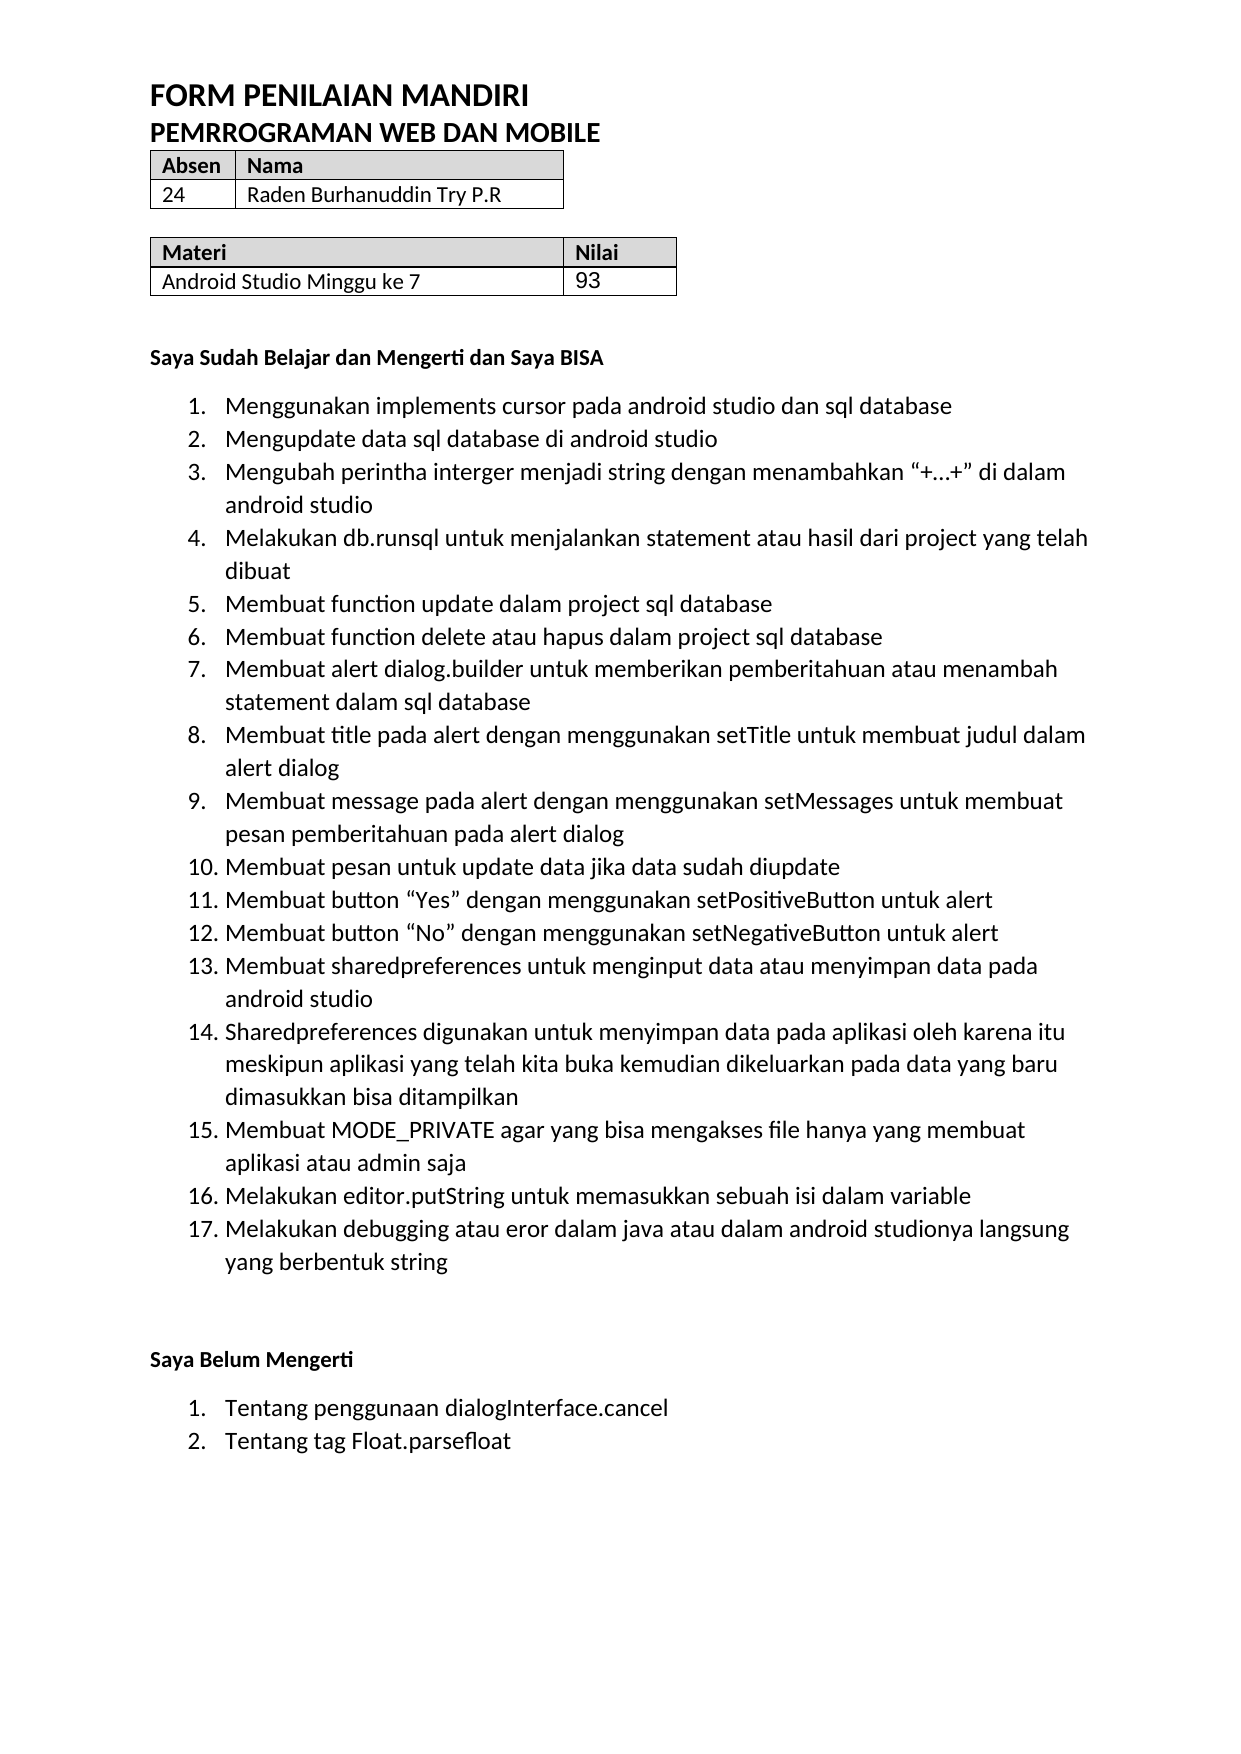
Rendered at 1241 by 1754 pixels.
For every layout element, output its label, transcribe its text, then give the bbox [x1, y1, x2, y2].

list Membuat button “Yes” dengan menggunakan setPositiveButton untuk alert [187, 884, 1090, 914]
list Membuat function update dalam project sql database [187, 588, 1090, 618]
list Membuat button “No” dengan menggunakan setNegativeButton untuk alert [187, 917, 1090, 947]
list Melakukan debugging atau eror dalam java atau dalam android studionya langsung yang berbentuk string [187, 1213, 1090, 1277]
list Membuat title pada alert dengan menggunakan setTitle untuk membuat judul dalam alert dialog [187, 719, 1090, 783]
list Melakukan editor.putString untuk memasukkan sebuah isi dalam variable [187, 1180, 1090, 1211]
list Membuat MODE_PRIVATE agar yang bisa mengakses file hanya yang membuat aplikasi atau admin saja [187, 1114, 1090, 1178]
list Sharedpreferences digunakan untuk menyimpan data pada aplikasi oleh karena itu meskipun aplikasi yang telah kita buka kemudian dikeluarkan pada data yang baru dimasukkan bisa ditampilkan [187, 1016, 1090, 1112]
list Membuat pesan untuk update data jika data sudah diupdate [187, 851, 1090, 882]
list Mengupdate data sql database di android studio [187, 423, 1090, 454]
table_header Materi [151, 238, 563, 266]
table_cell 93 [564, 268, 676, 295]
list Mengubah perintha interger menjadi string dengan menambahkan “+…+” di dalam android studio [187, 456, 1090, 519]
list Tentang tag Float.parsefloat [187, 1425, 1090, 1456]
list Melakukan db.runsql untuk menjalankan statement atau hasil dari project yang telah dibuat [187, 522, 1090, 585]
list Membuat sharedpreferences untuk menginput data atau menyimpan data pada android studio [187, 950, 1090, 1013]
table_cell Android Studio Minggu ke 7 [151, 268, 563, 295]
text Saya Sudah Belajar dan Mengerti dan Saya BISA [150, 343, 1090, 371]
list Tentang penggunaan dialogInterface.cancel [187, 1392, 1090, 1423]
table_header Nilai [564, 238, 676, 266]
list Membuat function delete atau hapus dalam project sql database [187, 621, 1090, 651]
text Saya Belum Mengerti [150, 1345, 1090, 1373]
list Membuat message pada alert dengan menggunakan setMessages untuk membuat pesan pemberitahuan pada alert dialog [187, 785, 1090, 849]
list Membuat alert dialog.builder untuk memberikan pemberitahuan atau menambah statement dalam sql database [187, 653, 1090, 717]
list Menggunakan implements cursor pada android studio dan sql database [187, 390, 1090, 421]
